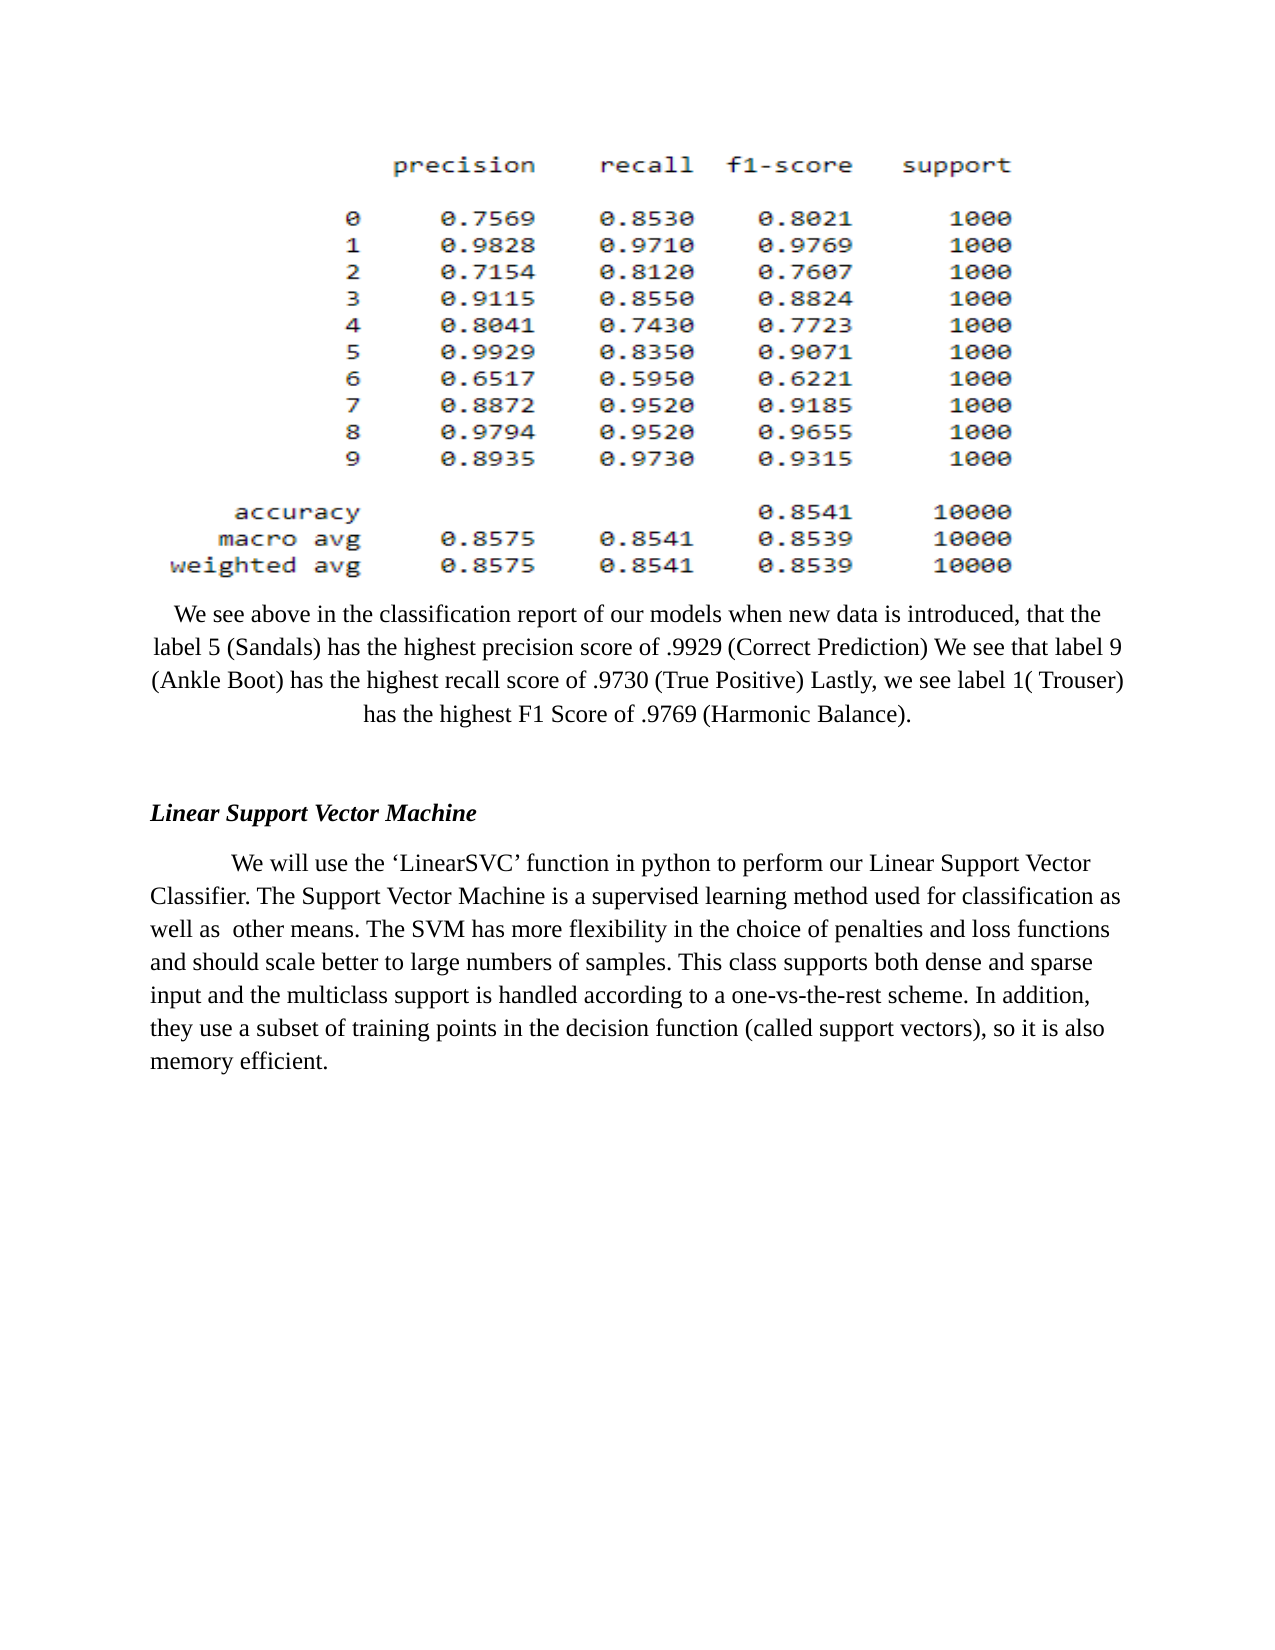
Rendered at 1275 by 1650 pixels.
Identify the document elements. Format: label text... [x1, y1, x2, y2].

text We see above in the classification report of our models when new data is introduced, that the label 5 (Sandals) has the highest precision score of .9929 (Correct Prediction) We see that label 9 (Ankle Boot) has the highest recall score of .9730 (True Positive) Lastly, we see label 1( Trouser) has the highest F1 Score of .9769 (Harmonic Balance). [150, 599, 1125, 728]
text We will use the ‘LinearSVC’ function in python to perform our Linear Support Vector Classifier. The Support Vector Machine is a supervised learning method used for classification as well as other means. The SVM has more flexibility in the choice of penalties and loss functions and should scale better to large numbers of samples. This class supports both dense and sparse input and the multiclass support is handled according to a one-vs-the-rest scheme. In addition, they use a subset of training points in the decision function (called support vectors), so it is also memory efficient. [150, 848, 1125, 1075]
text Linear Support Vector Machine [150, 798, 1125, 827]
picture [155, 150, 1026, 579]
